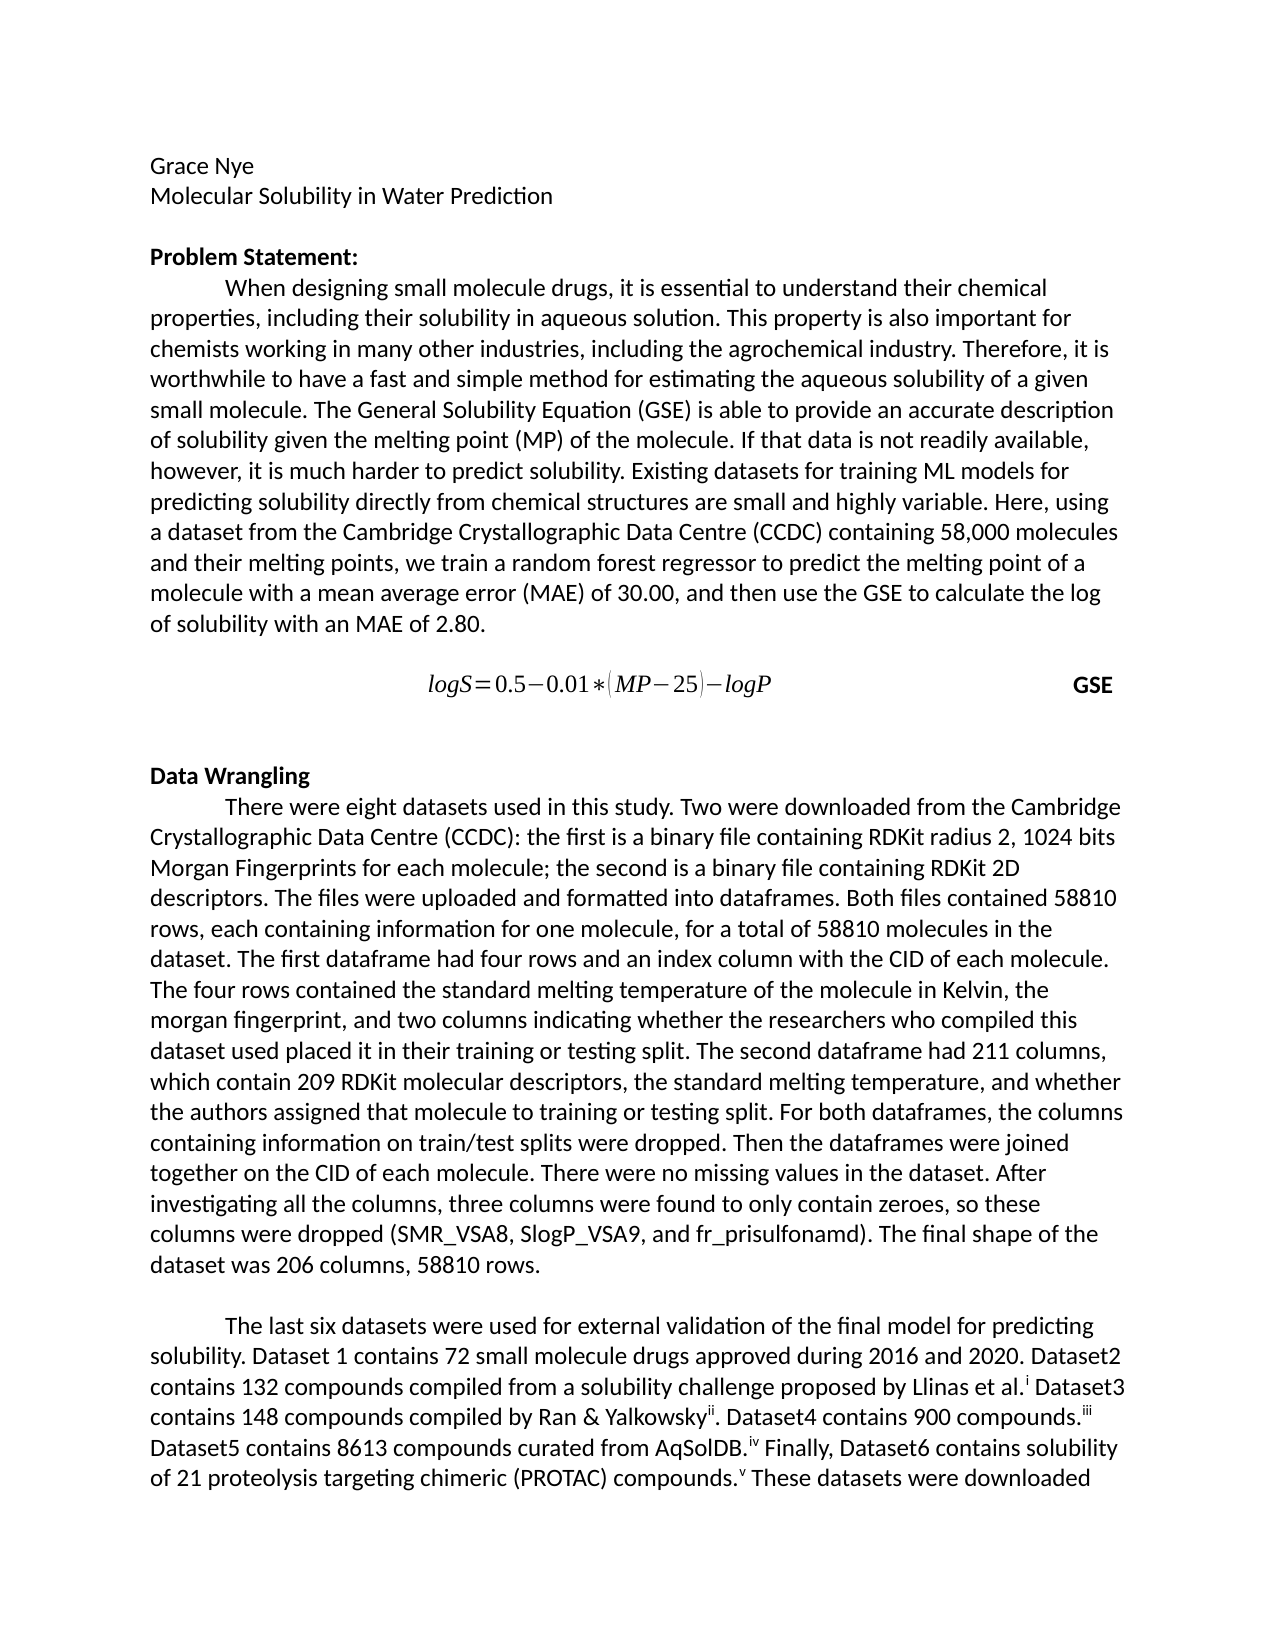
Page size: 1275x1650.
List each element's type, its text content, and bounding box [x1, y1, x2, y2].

text When designing small molecule drugs, it is essential to understand their chemical properties, including their solubility in aqueous solution. This property is also important for chemists working in many other industries, including the agrochemical industry. Therefore, it is worthwhile to have a fast and simple method for estimating the aqueous solubility of a given small molecule. The General Solubility Equation (GSE) is able to provide an accurate description of solubility given the melting point (MP) of the molecule. If that data is not readily available, however, it is much harder to predict solubility. Existing datasets for training ML models for predicting solubility directly from chemical structures are small and highly variable. Here, using a dataset from the Cambridge Crystallographic Data Centre (CCDC) containing 58,000 molecules and their melting points, we train a random forest regressor to predict the melting point of a molecule with a mean average error (MAE) of 30.00, and then use the GSE to calculate the log of solubility with an MAE of 2.80. [150, 272, 1125, 638]
table_header [150, 669, 1050, 699]
table_header GSE [1050, 669, 1124, 699]
text Data Wrangling [150, 761, 1125, 791]
text There were eight datasets used in this study. Two were downloaded from the Cambridge Crystallographic Data Centre (CCDC): the first is a binary file containing RDKit radius 2, 1024 bits Morgan Fingerprints for each molecule; the second is a binary file containing RDKit 2D descriptors. The files were uploaded and formatted into dataframes. Both files contained 58810 rows, each containing information for one molecule, for a total of 58810 molecules in the dataset. The first dataframe had four rows and an index column with the CID of each molecule. The four rows contained the standard melting temperature of the molecule in Kelvin, the morgan fingerprint, and two columns indicating whether the researchers who compiled this dataset used placed it in their training or testing split. The second dataframe had 211 columns, which contain 209 RDKit molecular descriptors, the standard melting temperature, and whether the authors assigned that molecule to training or testing split. For both dataframes, the columns containing information on train/test splits were dropped. Then the dataframes were joined together on the CID of each molecule. There were no missing values in the dataset. After investigating all the columns, three columns were found to only contain zeroes, so these columns were dropped (SMR_VSA8, SlogP_VSA9, and fr_prisulfonamd). The final shape of the dataset was 206 columns, 58810 rows. [150, 791, 1125, 1279]
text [150, 1310, 1125, 1493]
text Problem Statement: [150, 242, 1125, 272]
text Grace Nye [150, 150, 1125, 181]
text Molecular Solubility in Water Prediction [150, 181, 1125, 211]
